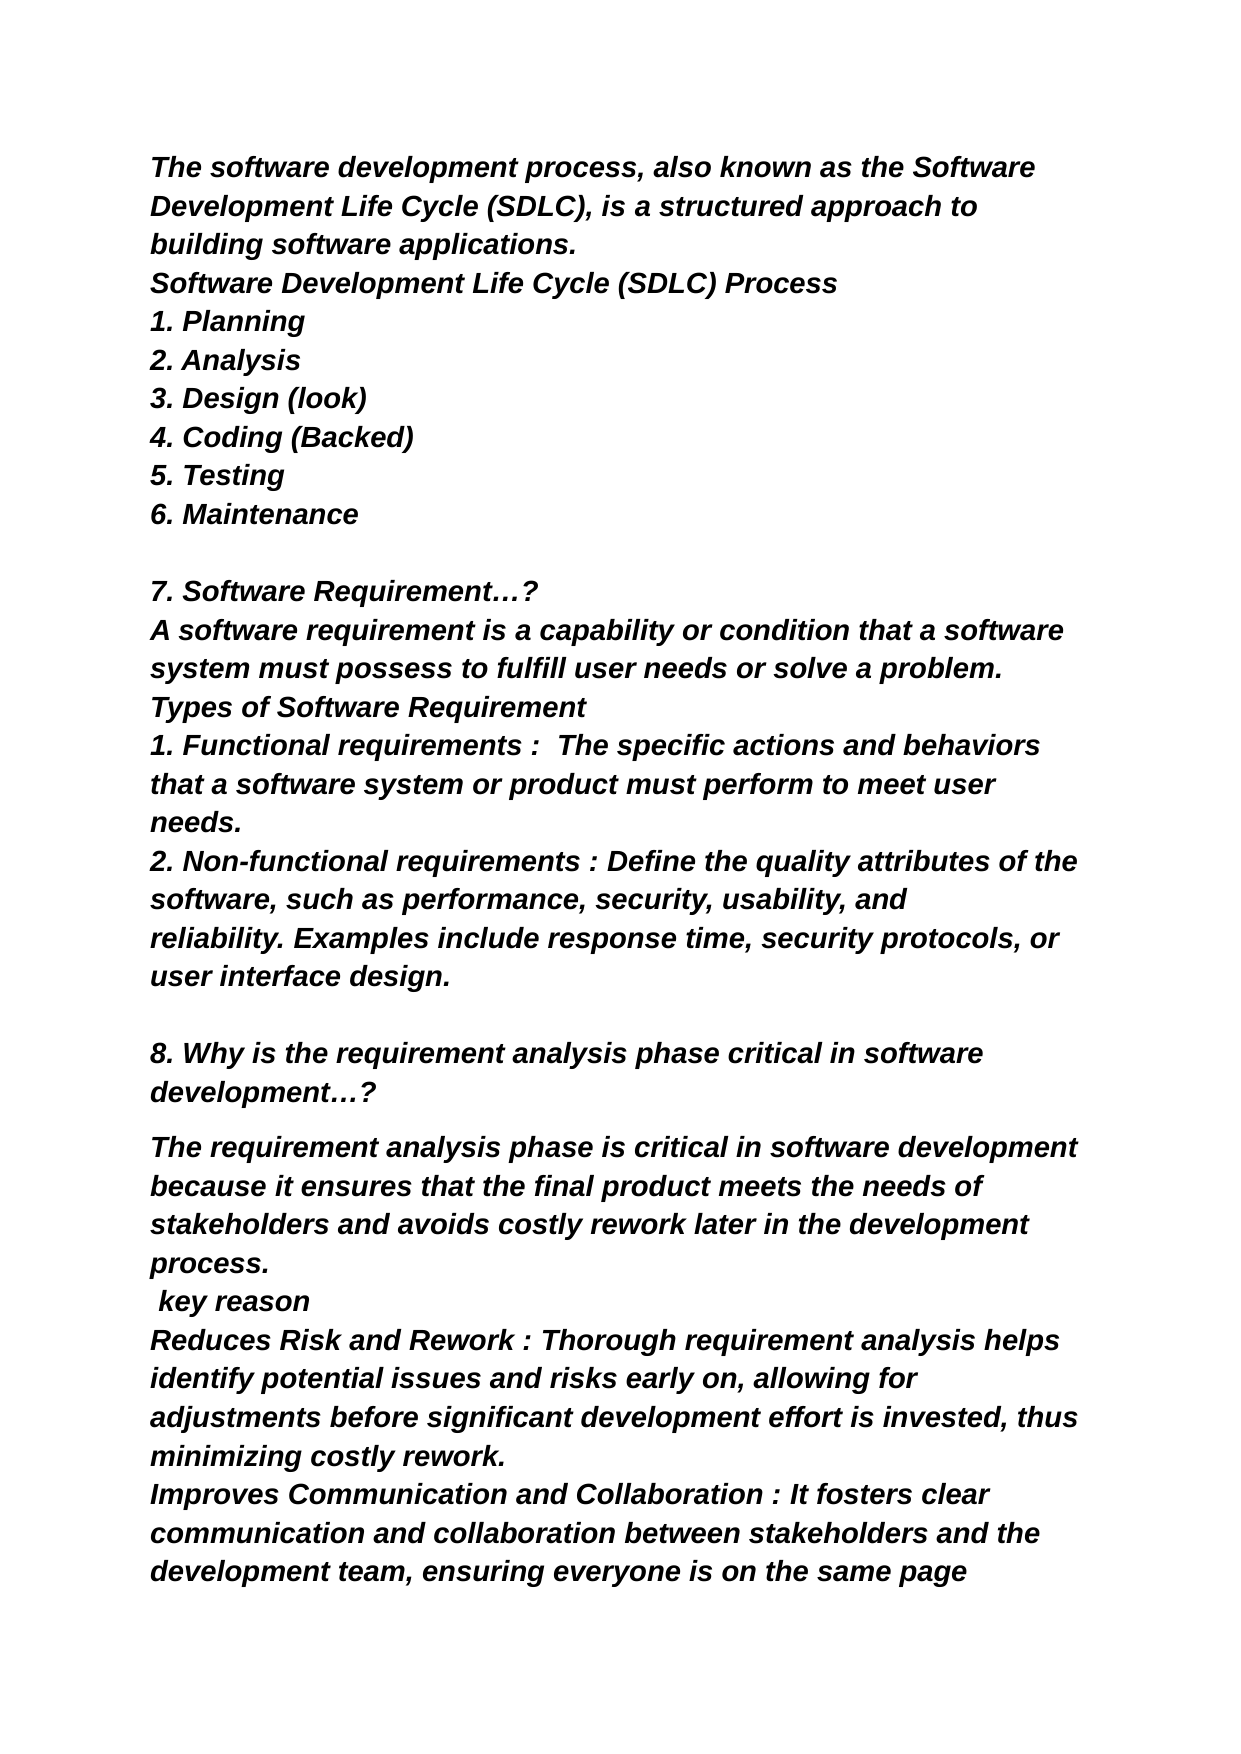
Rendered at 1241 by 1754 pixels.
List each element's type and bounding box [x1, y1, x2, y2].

text [150, 150, 1090, 1108]
text [150, 1130, 1090, 1588]
